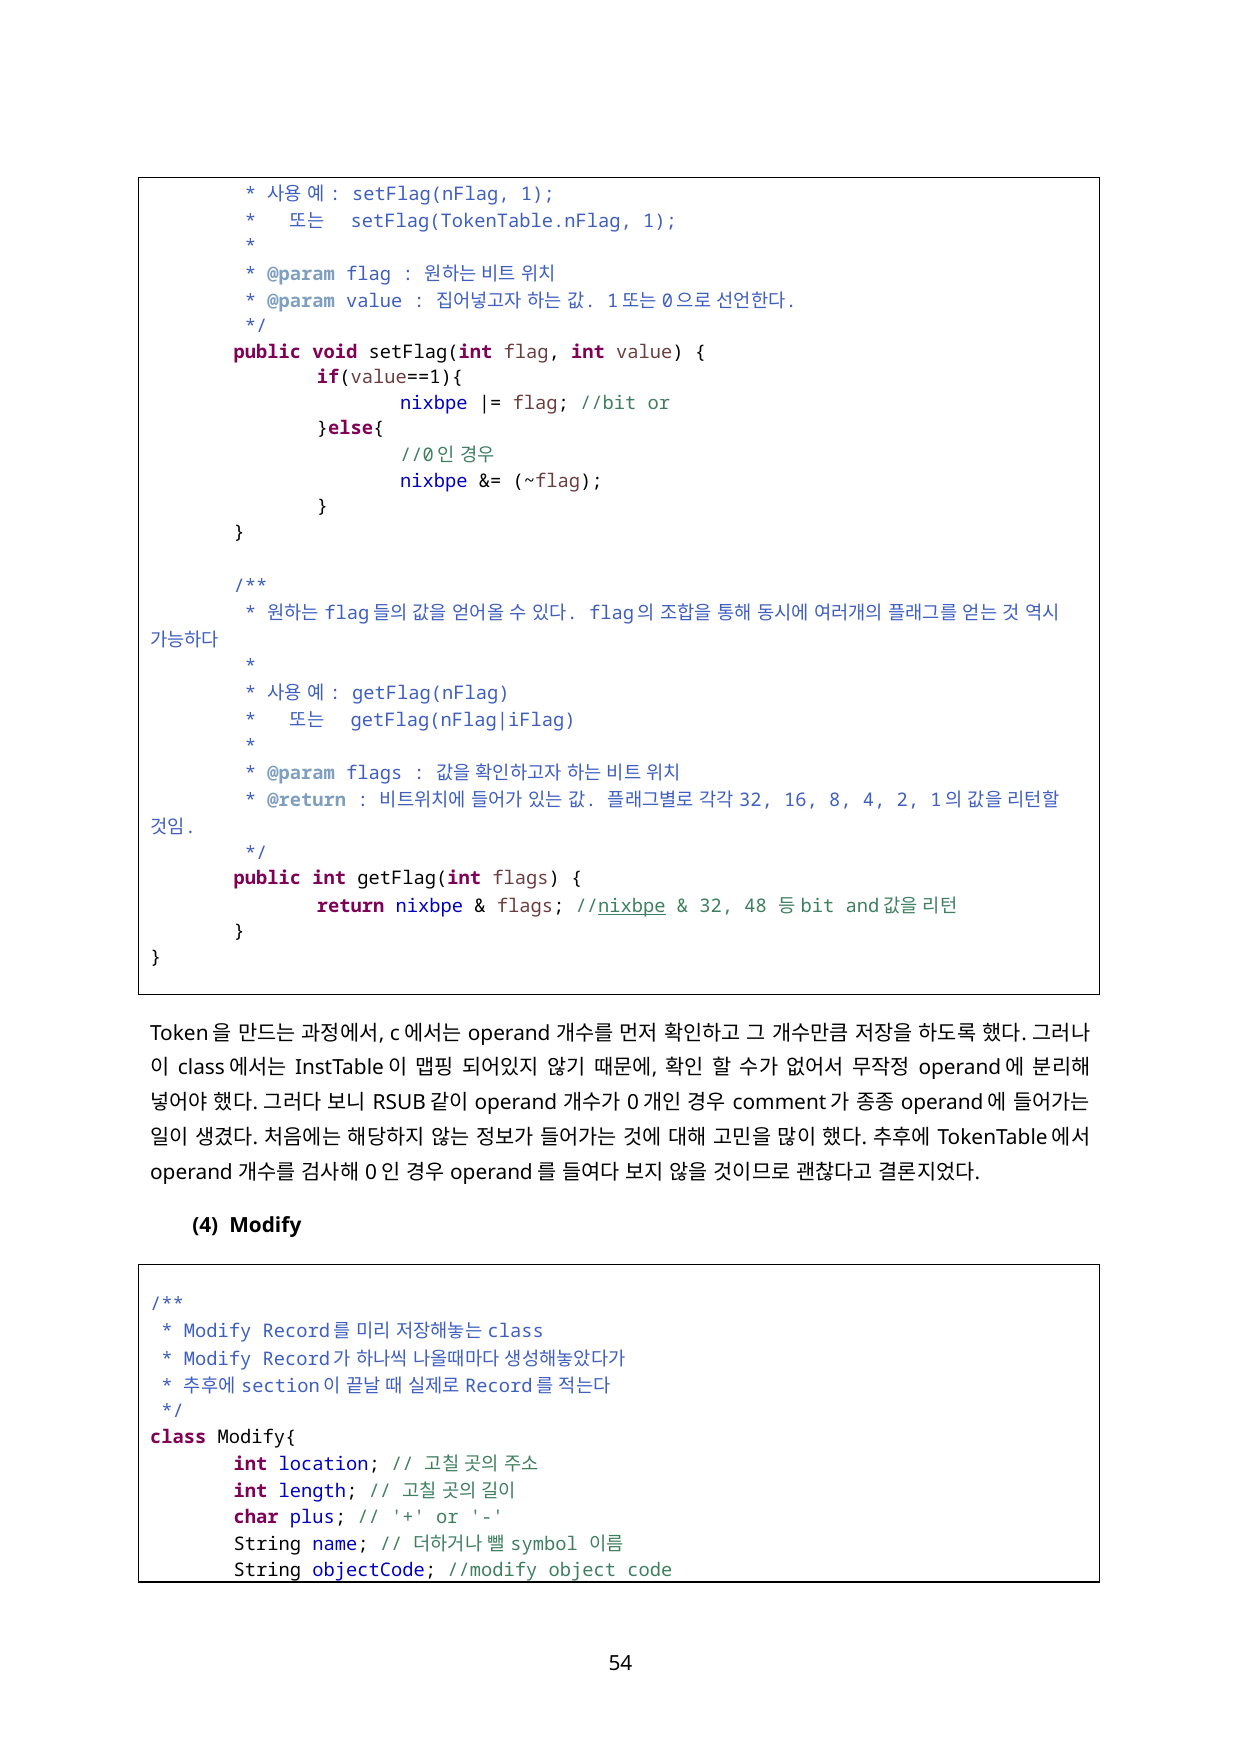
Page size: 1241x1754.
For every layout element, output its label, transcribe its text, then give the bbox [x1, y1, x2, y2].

list Modify [192, 1211, 1090, 1239]
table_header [139, 178, 1099, 994]
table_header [139, 1265, 1099, 1581]
text Token을 만드는 과정에서, c에서는 operand 개수를 먼저 확인하고 그 개수만큼 저장을 하도록 했다. 그러나 이 class에서는 InstTable이 맵핑 되어있지 않기 때문에, 확인 할 수가 없어서 무작정 operand에 분리해 넣어야 했다. 그러다 보니 RSUB같이 operand 개수가 0개인 경우 comment가 종종 operand에 들어가는 일이 생겼다. 처음에는 해당하지 않는 정보가 들어가는 것에 대해 고민을 많이 했다. 추후에 TokenTable에서 operand 개수를 검사해 0인 경우 operand를 들여다 보지 않을 것이므로 괜찮다고 결론지었다. [150, 1016, 1090, 1185]
